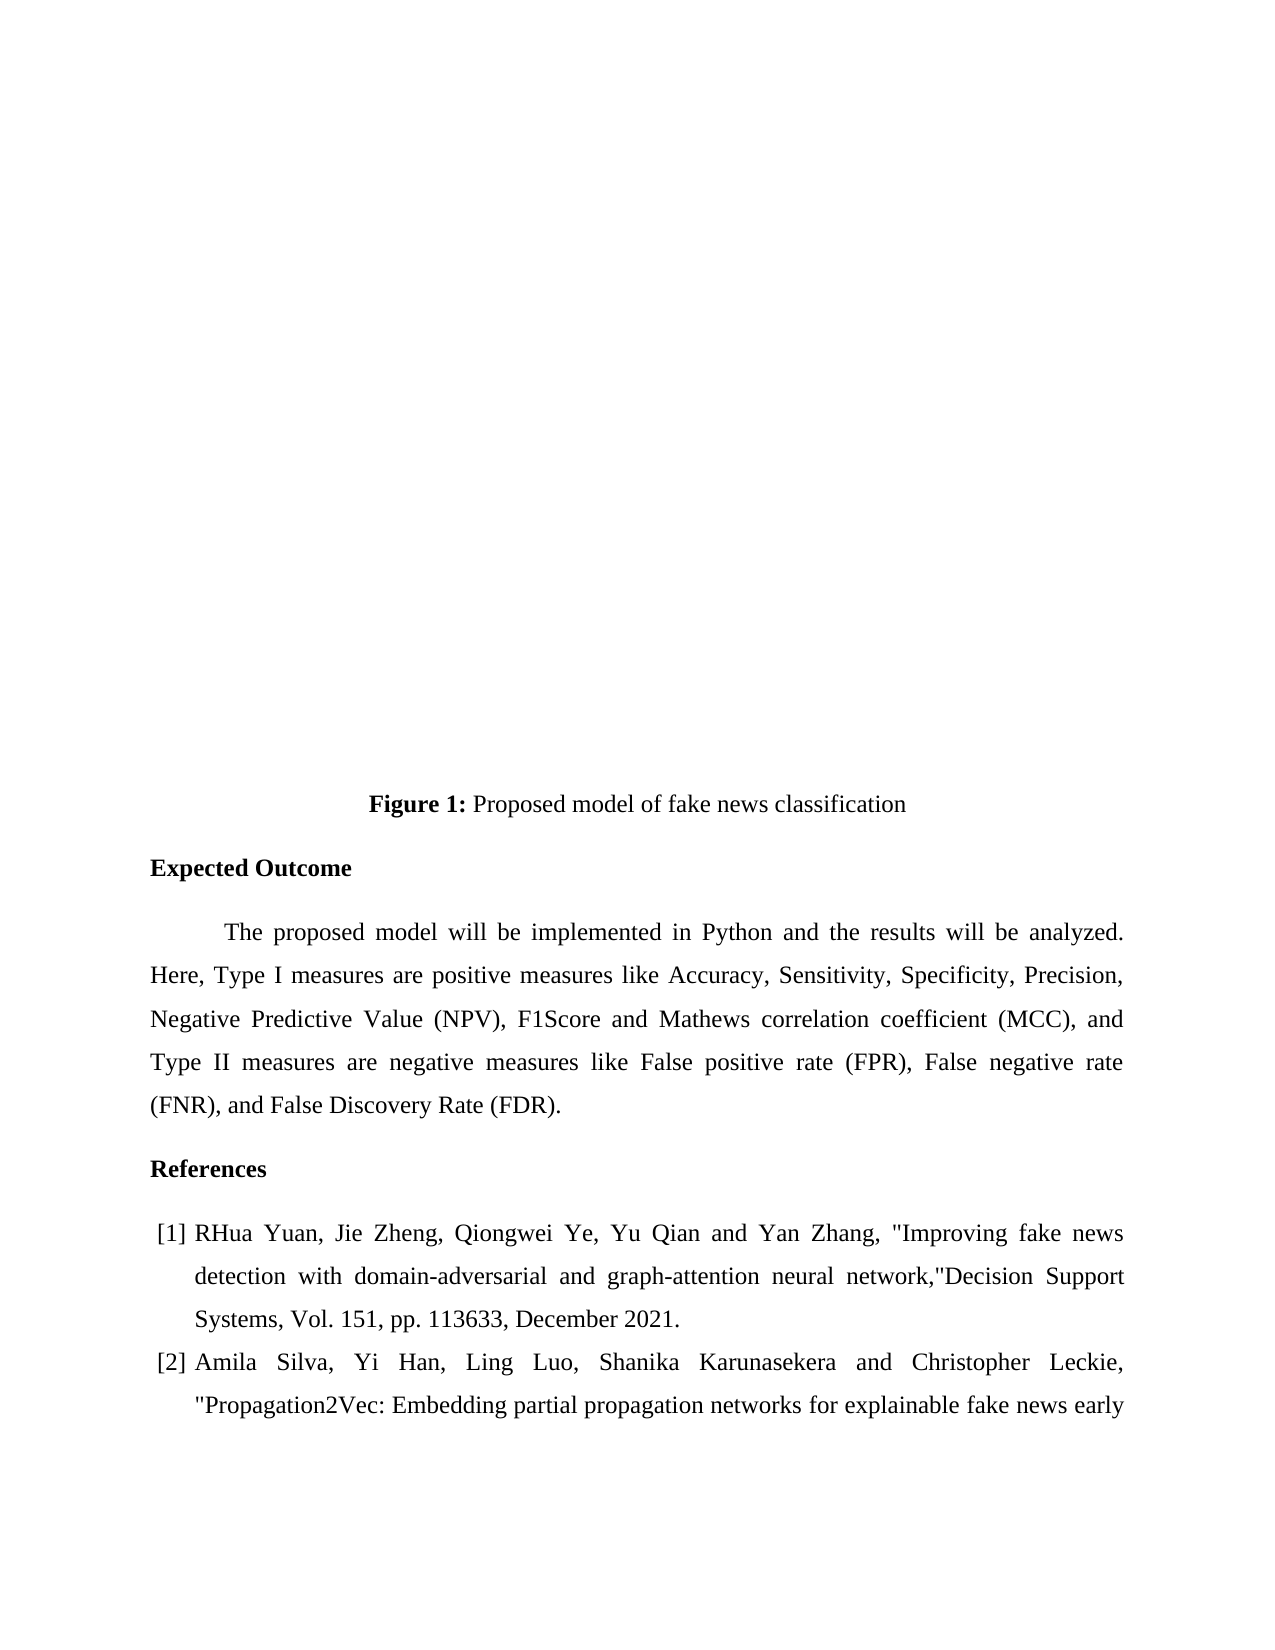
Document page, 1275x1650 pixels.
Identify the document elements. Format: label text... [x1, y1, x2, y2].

text Expected Outcome [150, 853, 1125, 882]
text The proposed model will be implemented in Python and the results will be analyzed. Here, Type I measures are positive measures like Accuracy, Sensitivity, Specificity, Precision, Negative Predictive Value (NPV), F1Score and Mathews correlation coefficient (MCC), and Type II measures are negative measures like False positive rate (FPR), False negative rate (FNR), and False Discovery Rate (FDR). [150, 917, 1125, 1119]
list RHua Yuan, Jie Zheng, Qiongwei Ye, Yu Qian and Yan Zhang, "Improving fake news detection with domain-adversarial and graph-attention neural network,"Decision Support Systems, Vol. 151, pp. 113633, December 2021. [157, 1218, 1125, 1333]
text Figure 1: Proposed model of fake news classification [150, 789, 1125, 818]
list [157, 1347, 1125, 1419]
text References [150, 1154, 1125, 1183]
